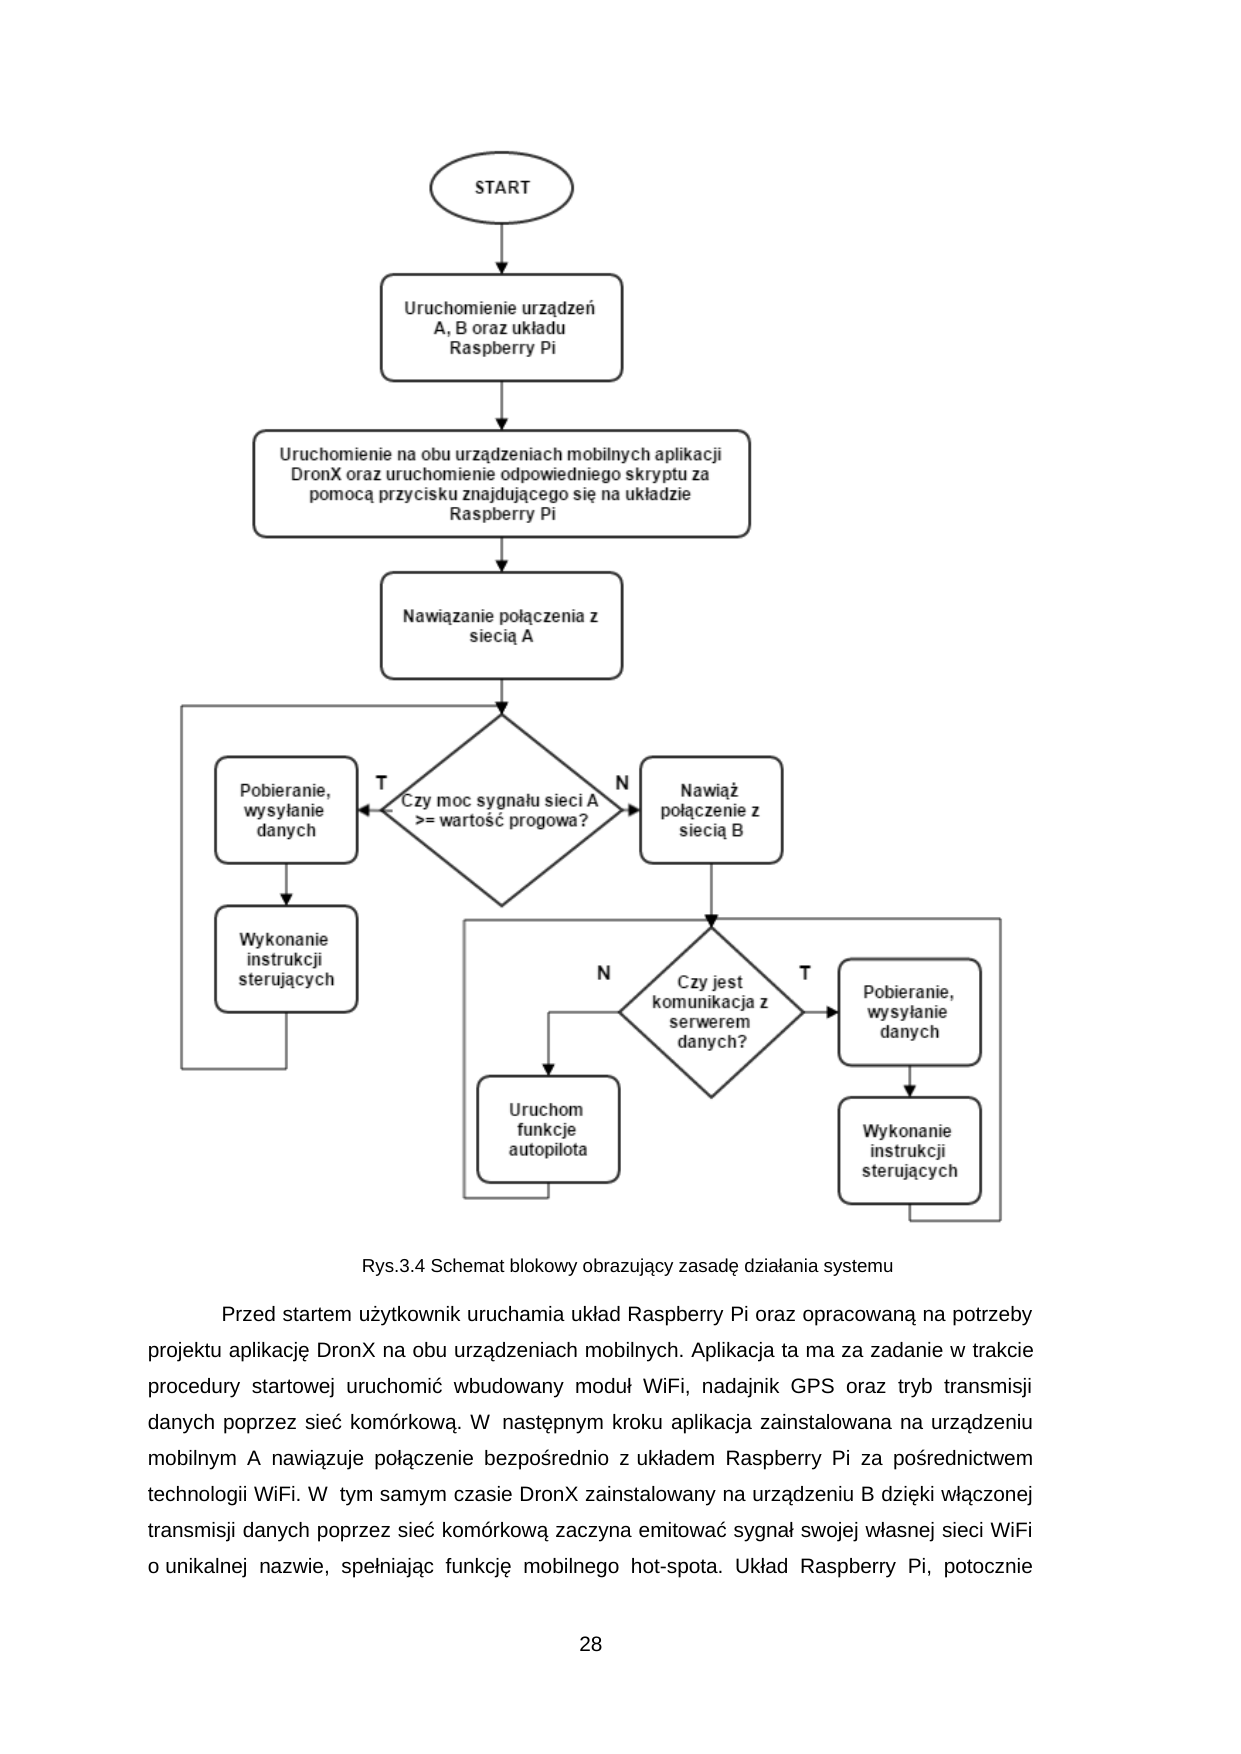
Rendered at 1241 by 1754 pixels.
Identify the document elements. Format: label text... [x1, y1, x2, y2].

picture [169, 147, 1012, 1231]
text Rys.3.4 Schemat blokowy obrazujący zasadę działania systemu [148, 1255, 1033, 1277]
